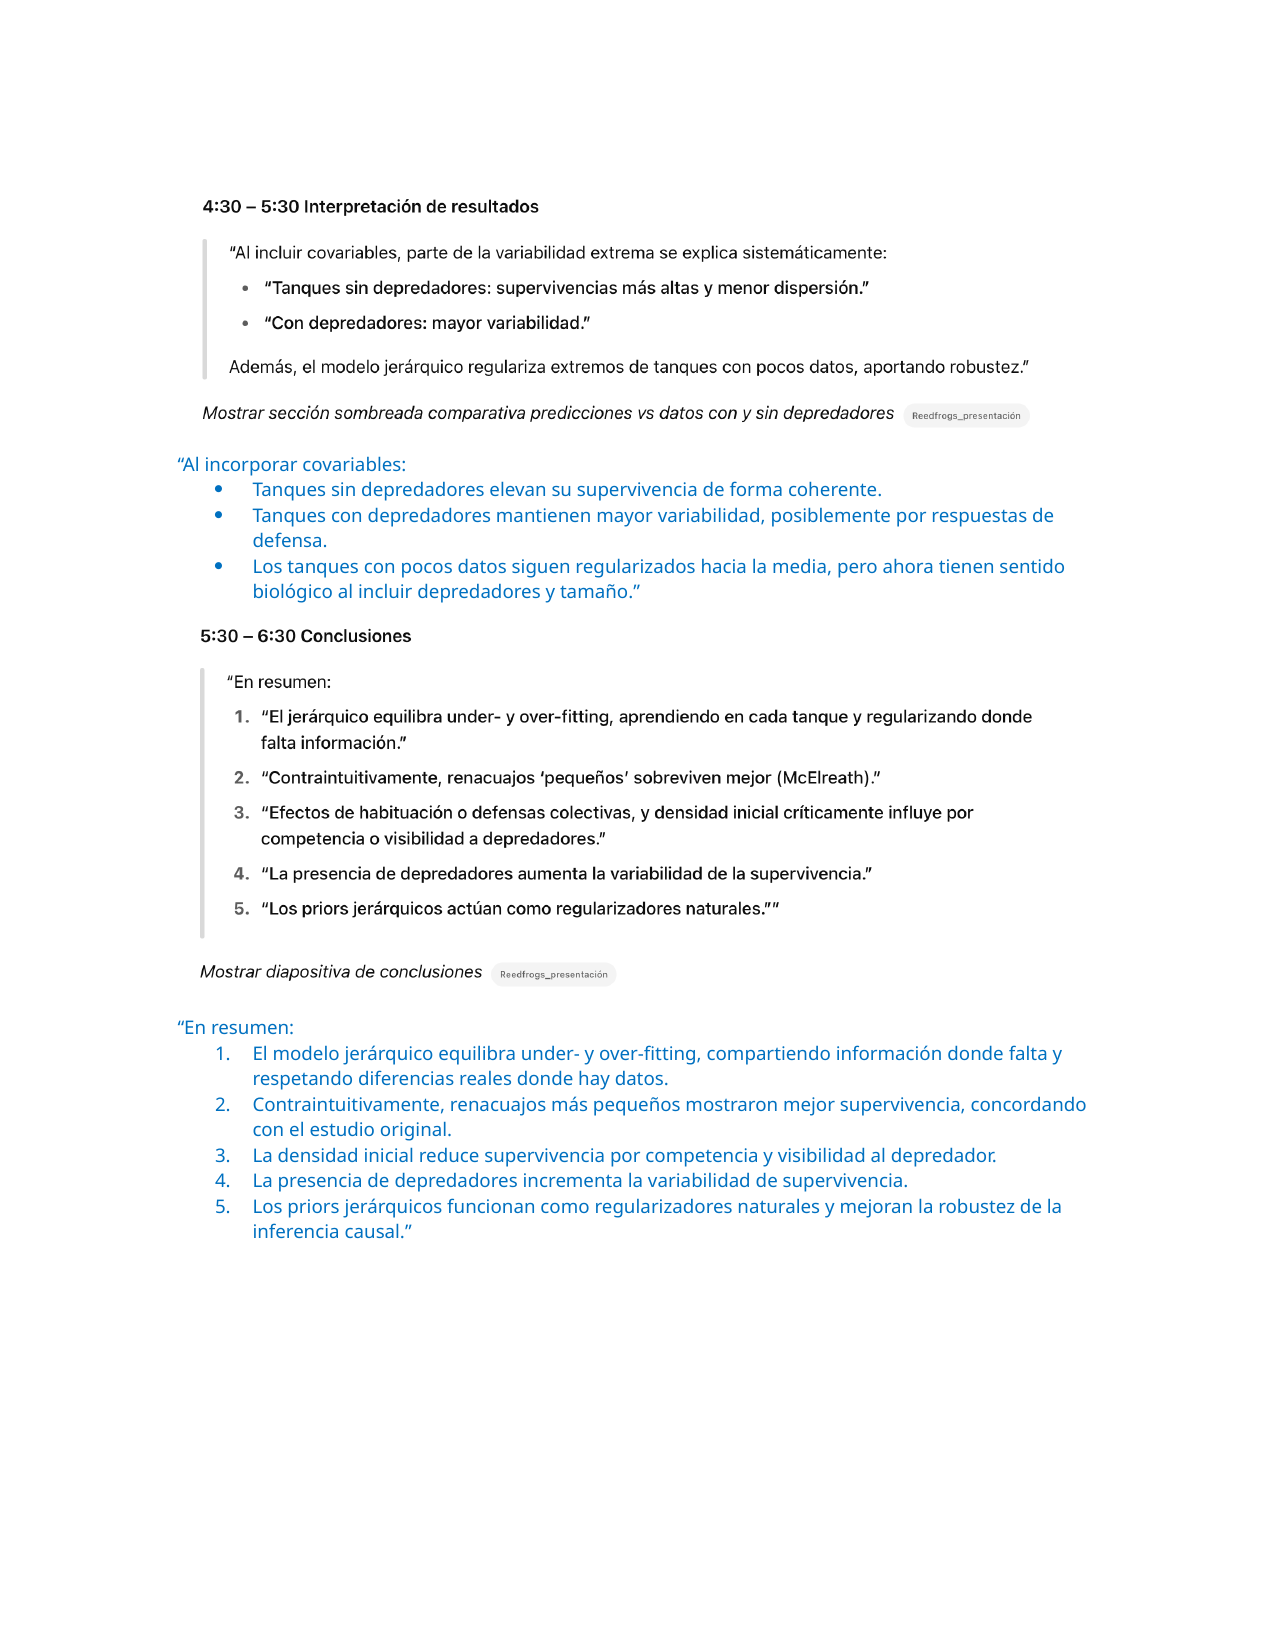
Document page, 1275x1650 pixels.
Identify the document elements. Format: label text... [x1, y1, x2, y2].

list La presencia de depredadores incrementa la variabilidad de supervivencia. [215, 1168, 1098, 1193]
picture [177, 604, 1098, 1015]
list Los tanques con pocos datos siguen regularizados hacia la media, pero ahora tienen sentido biológico al incluir depredadores y tamaño.” [215, 553, 1098, 604]
text “Al incorporar covariables: [177, 451, 1098, 476]
list La densidad inicial reduce supervivencia por competencia y visibilidad al depredador. [215, 1142, 1098, 1168]
list Tanques con depredadores mantienen mayor variabilidad, posiblemente por respuestas de defensa. [215, 502, 1098, 553]
list Tanques sin depredadores elevan su supervivencia de forma coherente. [215, 476, 1098, 502]
list El modelo jerárquico equilibra under- y over-fitting, compartiendo información donde falta y respetando diferencias reales donde hay datos. [215, 1040, 1098, 1091]
text “En resumen: [177, 1015, 1098, 1040]
list Contraintuitivamente, renacuajos más pequeños mostraron mejor supervivencia, concordando con el estudio original. [215, 1091, 1098, 1142]
list Los priors jerárquicos funcionan como regularizadores naturales y mejoran la robustez de la inferencia causal.” [215, 1193, 1098, 1244]
picture [177, 181, 1098, 451]
